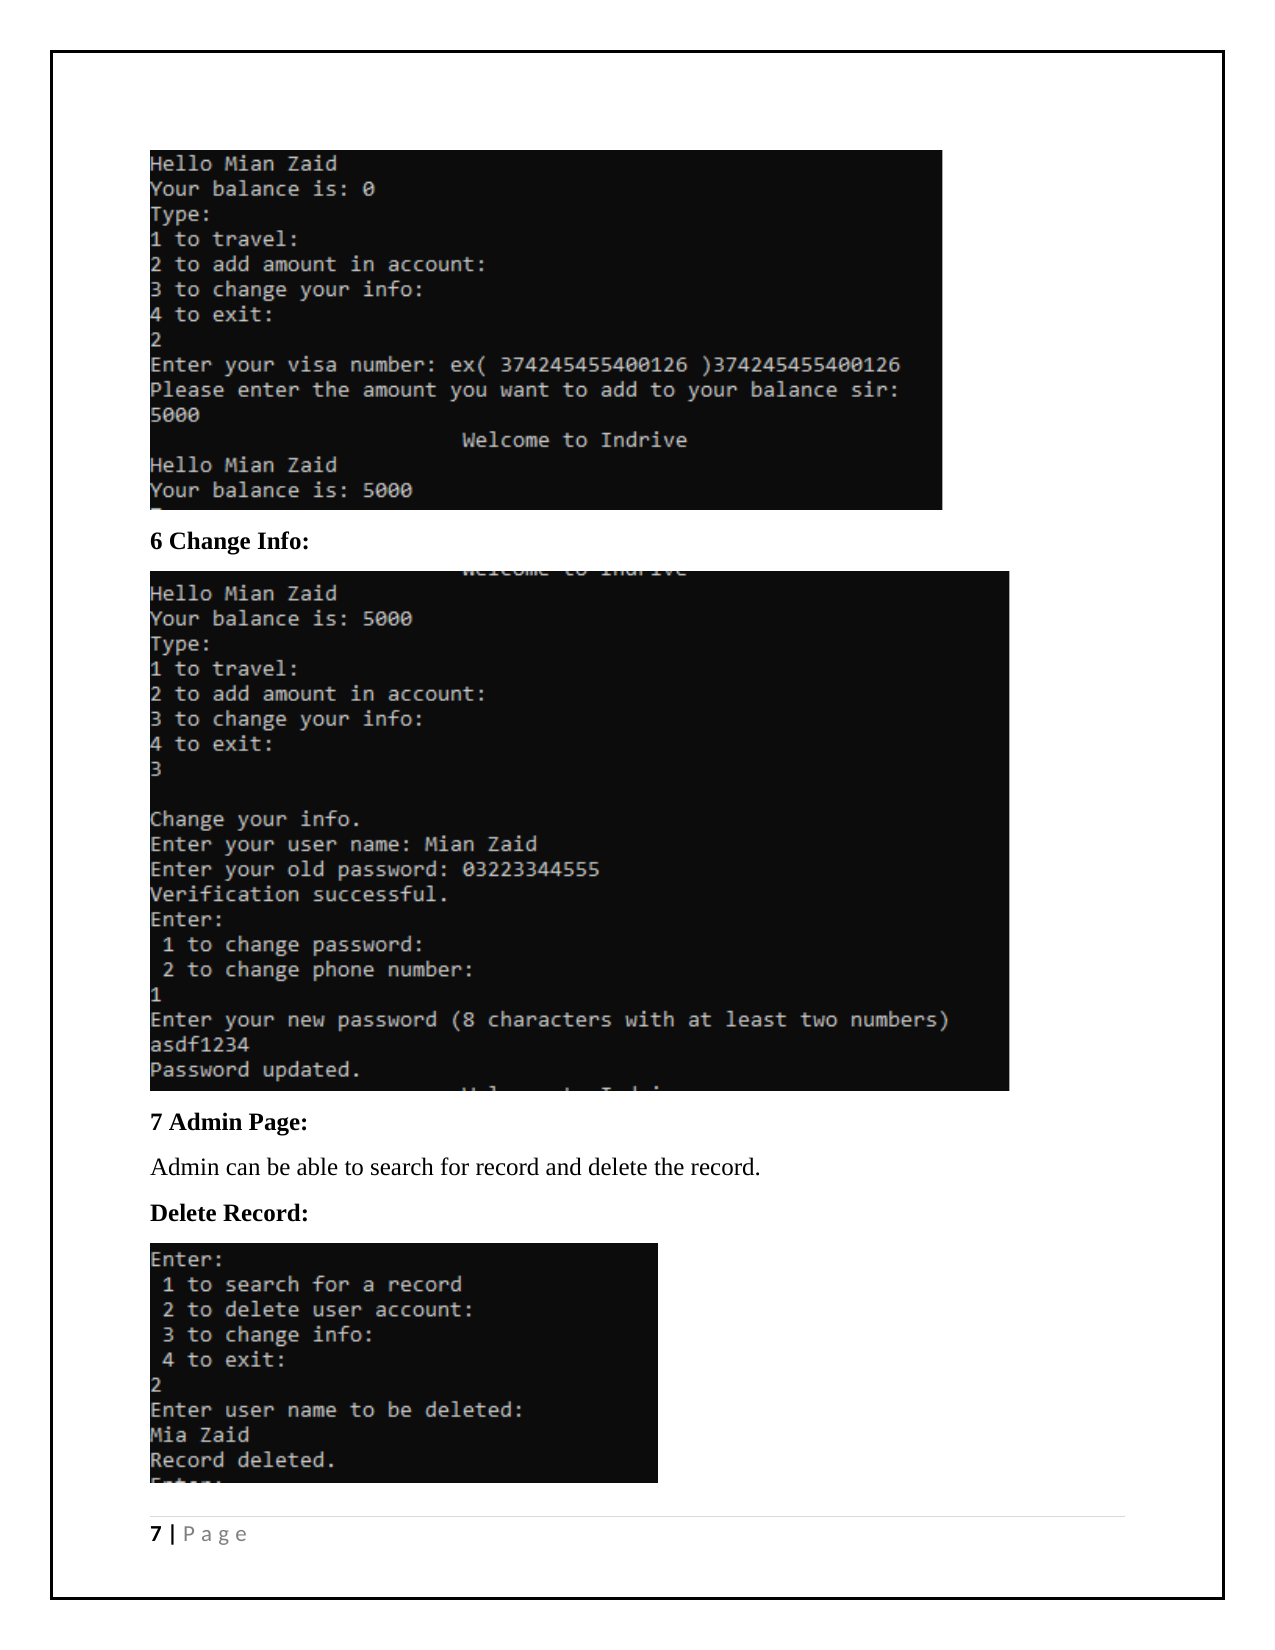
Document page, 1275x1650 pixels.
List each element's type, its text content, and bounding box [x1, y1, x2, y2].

picture [150, 150, 943, 510]
picture [150, 1243, 658, 1483]
text Delete Record: [150, 1198, 1125, 1226]
text Admin can be able to search for record and delete the record. [150, 1152, 1125, 1181]
text 7 Admin Page: [150, 1107, 1125, 1136]
text 6 Change Info: [150, 526, 1125, 555]
picture [150, 571, 1010, 1091]
